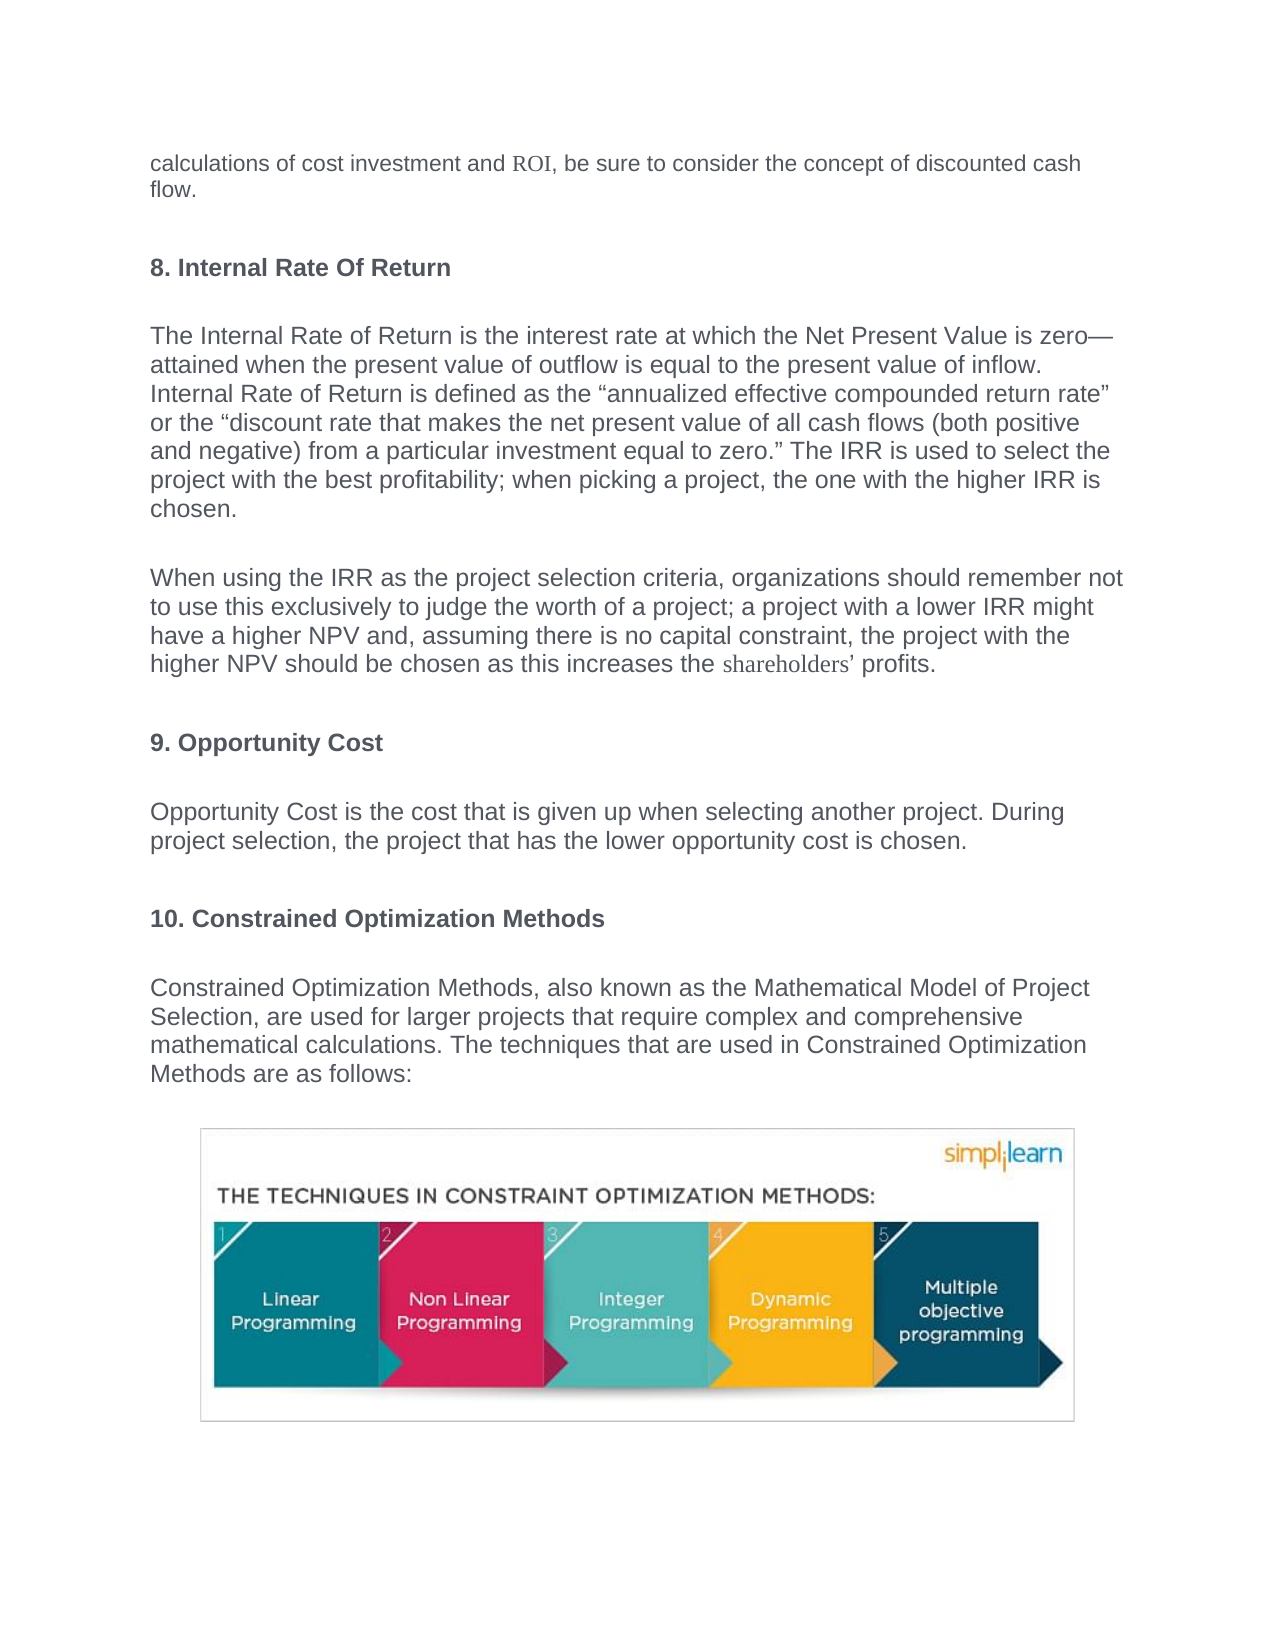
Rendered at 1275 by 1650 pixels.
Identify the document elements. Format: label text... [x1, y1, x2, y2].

subtitle 10. Constrained Optimization Methods [150, 904, 1125, 933]
subtitle 8. Internal Rate Of Return [150, 253, 1125, 282]
picture [200, 1128, 1075, 1422]
subtitle 9. Opportunity Cost [150, 728, 1125, 757]
text Constrained Optimization Methods, also known as the Mathematical Model of Project Selection, are used for larger projects that require complex and comprehensive mathematical calculations. The techniques that are used in Constrained Optimization Methods are as follows: [150, 973, 1125, 1088]
text Opportunity Cost is the cost that is given up when selecting another project. During project selection, the project that has the lower opportunity cost is chosen. [150, 797, 1125, 854]
text When using the IRR as the project selection criteria, organizations should remember not to use this exclusively to judge the worth of a project; a project with a lower IRR might have a higher NPV and, assuming there is no capital constraint, the project with the higher NPV should be chosen as this increases the shareholders’ profits. [150, 563, 1125, 678]
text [150, 150, 1125, 203]
text The Internal Rate of Return is the interest rate at which the Net Present Value is zero—attained when the present value of outflow is equal to the present value of inflow. Internal Rate of Return is defined as the “annualized effective compounded return rate” or the “discount rate that makes the net present value of all cash flows (both positive and negative) from a particular investment equal to zero.” The IRR is used to select the project with the best profitability; when picking a project, the one with the higher IRR is chosen. [150, 321, 1125, 523]
